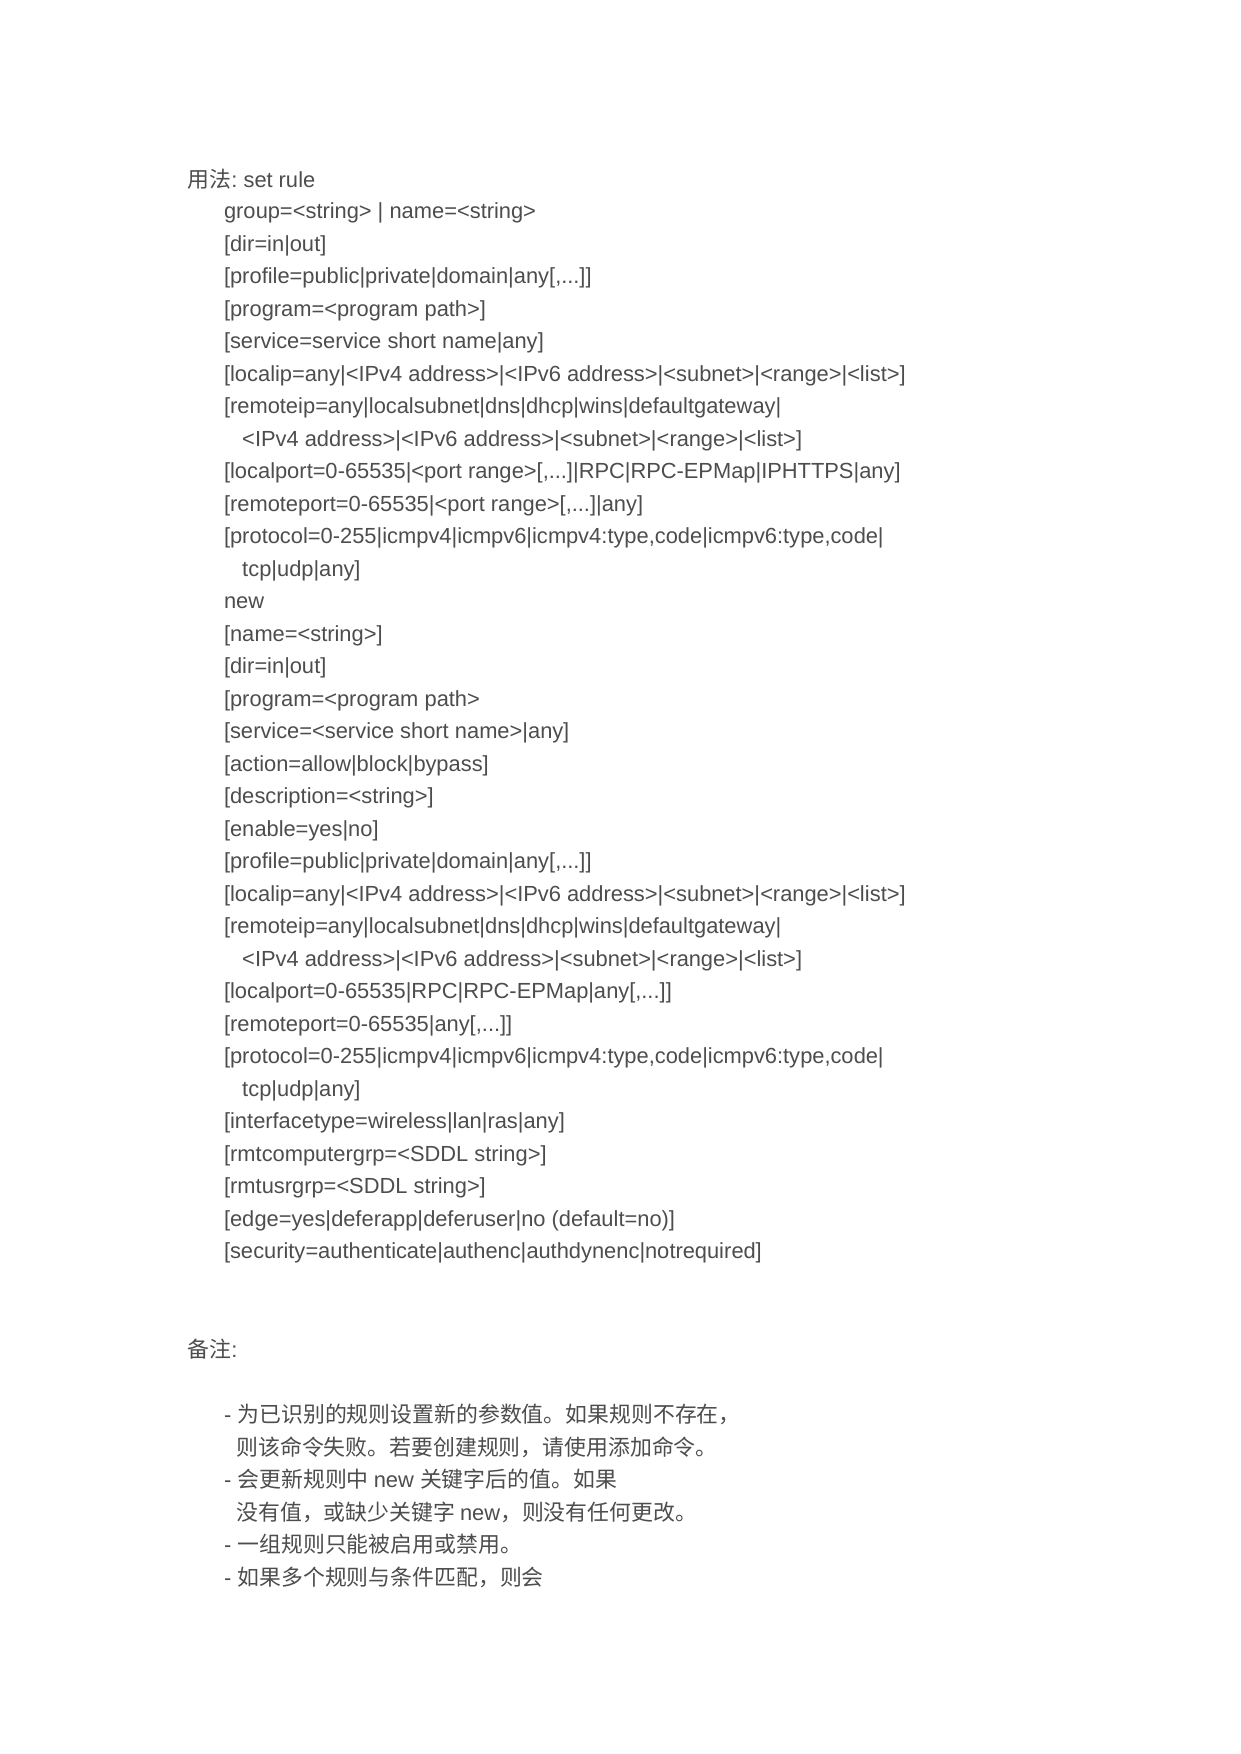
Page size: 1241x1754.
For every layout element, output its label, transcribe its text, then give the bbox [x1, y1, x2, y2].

text [remoteip=any|localsubnet|dns|dhcp|wins|defaultgateway| [187, 909, 1053, 942]
text [remoteport=0-65535|<port range>[,...]|any] [187, 487, 1053, 519]
text [profile=public|private|domain|any[,...]] [187, 844, 1053, 877]
text - 如果多个规则与条件匹配，则会 [187, 1559, 1053, 1592]
text [description=<string>] [187, 779, 1053, 812]
text [localip=any|<IPv4 address>|<IPv6 address>|<subnet>|<range>|<list>] [187, 877, 1053, 909]
text - 一组规则只能被启用或禁用。 [187, 1527, 1053, 1559]
text <IPv4 address>|<IPv6 address>|<subnet>|<range>|<list>] [187, 942, 1053, 974]
text [localport=0-65535|RPC|RPC-EPMap|any[,...]] [187, 974, 1053, 1007]
text 用法: set rule [187, 162, 1053, 194]
text [remoteip=any|localsubnet|dns|dhcp|wins|defaultgateway| [187, 389, 1053, 422]
text [remoteport=0-65535|any[,...]] [187, 1007, 1053, 1039]
text [program=<program path> [187, 682, 1053, 714]
text [security=authenticate|authenc|authdynenc|notrequired] [187, 1234, 1053, 1267]
text [service=<service short name>|any] [187, 714, 1053, 747]
text [rmtusrgrp=<SDDL string>] [187, 1169, 1053, 1202]
text [protocol=0-255|icmpv4|icmpv6|icmpv4:type,code|icmpv6:type,code| [187, 1039, 1053, 1072]
text [name=<string>] [187, 617, 1053, 649]
text [rmtcomputergrp=<SDDL string>] [187, 1137, 1053, 1169]
text [dir=in|out] [187, 227, 1053, 259]
text group=<string> | name=<string> [187, 194, 1053, 227]
text tcp|udp|any] [187, 552, 1053, 584]
text [program=<program path>] [187, 292, 1053, 324]
text 备注: [187, 1332, 1053, 1364]
text new [187, 584, 1053, 617]
text [localip=any|<IPv4 address>|<IPv6 address>|<subnet>|<range>|<list>] [187, 357, 1053, 389]
text [edge=yes|deferapp|deferuser|no (default=no)] [187, 1202, 1053, 1234]
text - 会更新规则中 new 关键字后的值。如果 [187, 1462, 1053, 1494]
text 则该命令失败。若要创建规则，请使用添加命令。 [187, 1429, 1053, 1462]
text <IPv4 address>|<IPv6 address>|<subnet>|<range>|<list>] [187, 422, 1053, 454]
text [service=service short name|any] [187, 324, 1053, 357]
text [protocol=0-255|icmpv4|icmpv6|icmpv4:type,code|icmpv6:type,code| [187, 519, 1053, 552]
text [interfacetype=wireless|lan|ras|any] [187, 1104, 1053, 1137]
text 没有值，或缺少关键字 new，则没有任何更改。 [187, 1494, 1053, 1527]
text [action=allow|block|bypass] [187, 747, 1053, 779]
text [dir=in|out] [187, 649, 1053, 682]
text tcp|udp|any] [187, 1072, 1053, 1104]
text - 为已识别的规则设置新的参数值。如果规则不存在， [187, 1397, 1053, 1429]
text [profile=public|private|domain|any[,...]] [187, 259, 1053, 292]
text [enable=yes|no] [187, 812, 1053, 844]
text [localport=0-65535|<port range>[,...]|RPC|RPC-EPMap|IPHTTPS|any] [187, 454, 1053, 487]
